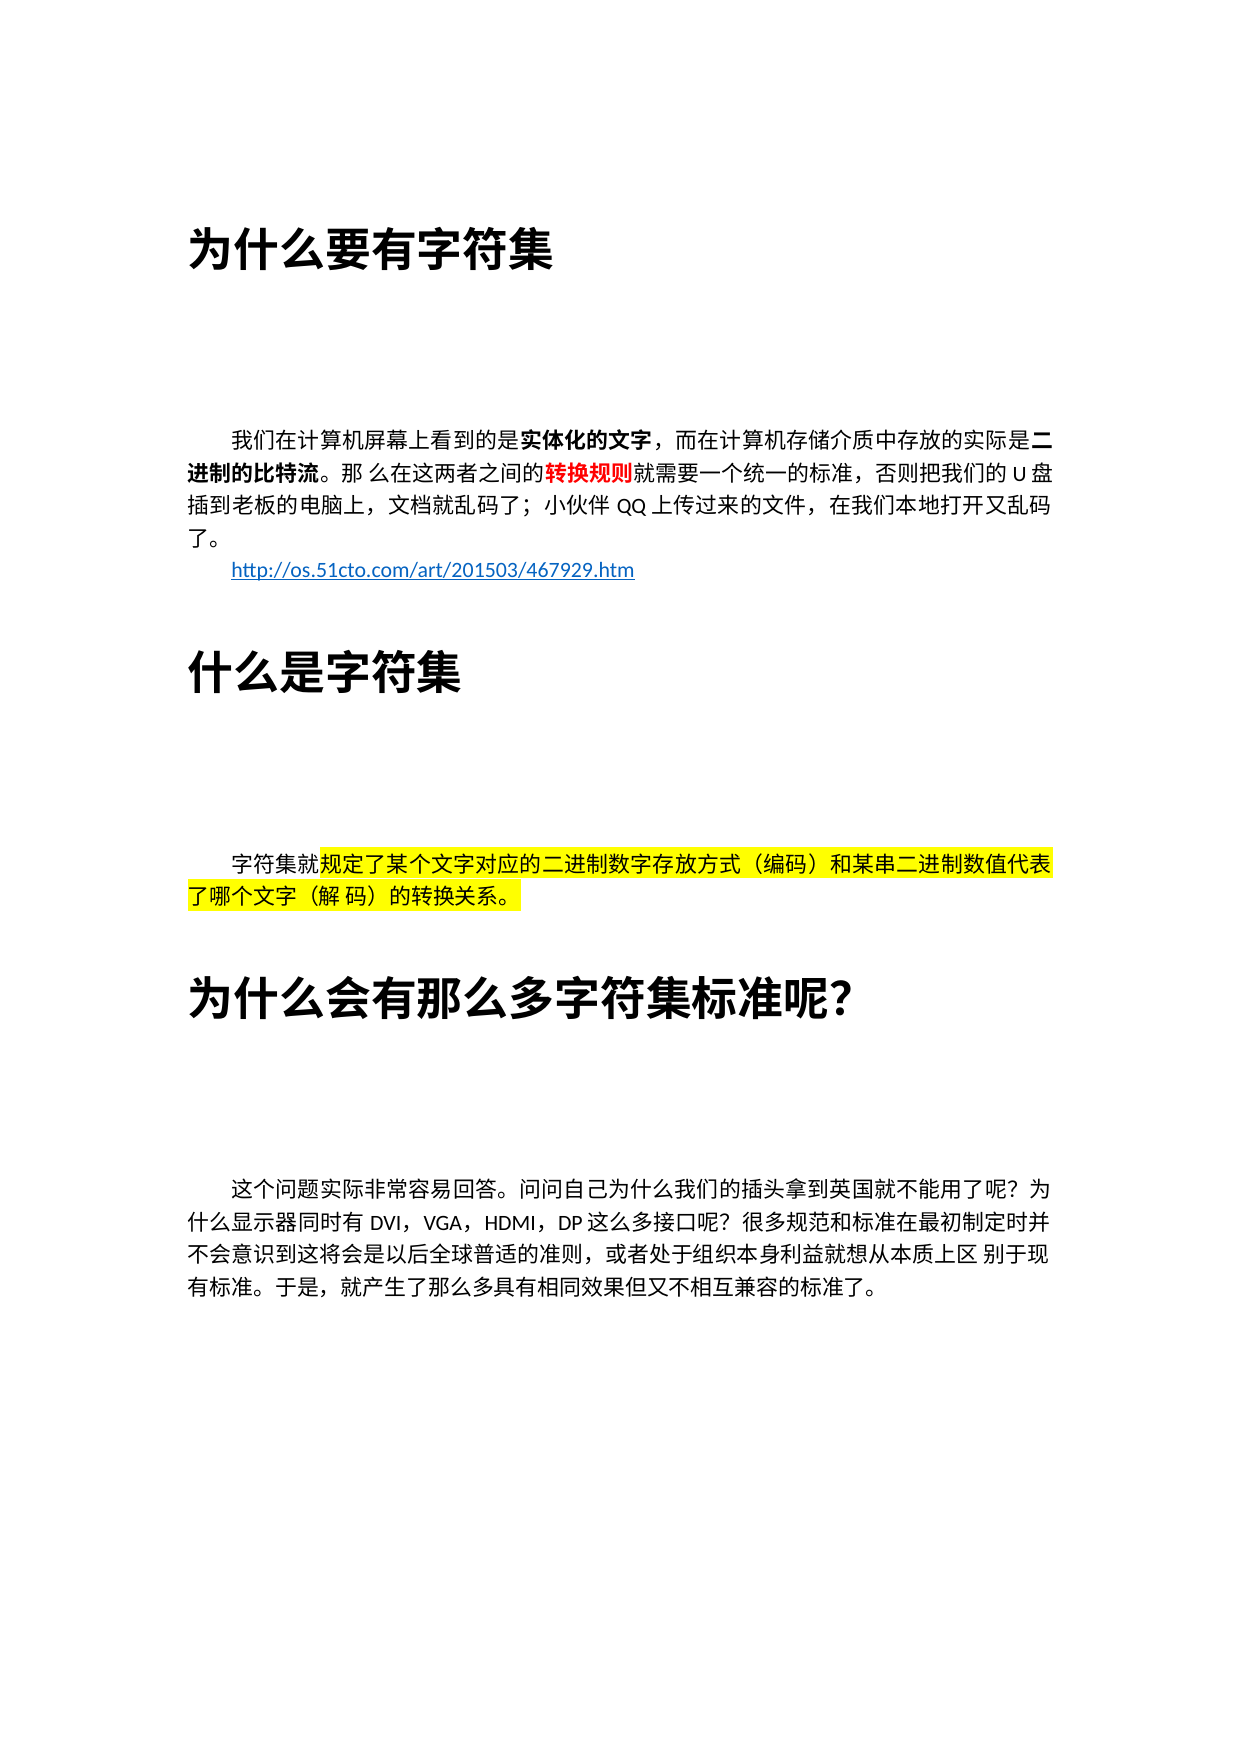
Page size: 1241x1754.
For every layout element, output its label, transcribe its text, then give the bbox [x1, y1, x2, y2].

subtitle 为什么要有字符集 [187, 197, 1053, 295]
text http://os.51cto.com/art/201503/467929.htm [187, 553, 1053, 585]
text 这个问题实际非常容易回答。问问自己为什么我们的插头拿到英国就不能用了呢？为什么显示器同时有 DVI，VGA，HDMI，DP这么多接口呢？很多规范和标准在最初制定时并不会意识到这将会是以后全球普适的准则，或者处于组织本身利益就想从本质上区 别于现有标准。于是，就产生了那么多具有相同效果但又不相互兼容的标准了。 [187, 1172, 1053, 1302]
subtitle 什么是字符集 [187, 621, 1053, 718]
text 我们在计算机屏幕上看到的是实体化的文字，而在计算机存储介质中存放的实际是二进制的比特流。那 么在这两者之间的转换规则就需要一个统一的标准，否则把我们的U盘插到老板的电脑上，文档就乱码了；小伙伴QQ上传过来的文件，在我们本地打开又乱码了。 [187, 423, 1053, 553]
text 字符集就规定了某个文字对应的二进制数字存放方式（编码）和某串二进制数值代表了哪个文字（解 码）的转换关系。 [187, 846, 1053, 911]
subtitle 为什么会有那么多字符集标准呢？ [187, 947, 1053, 1044]
